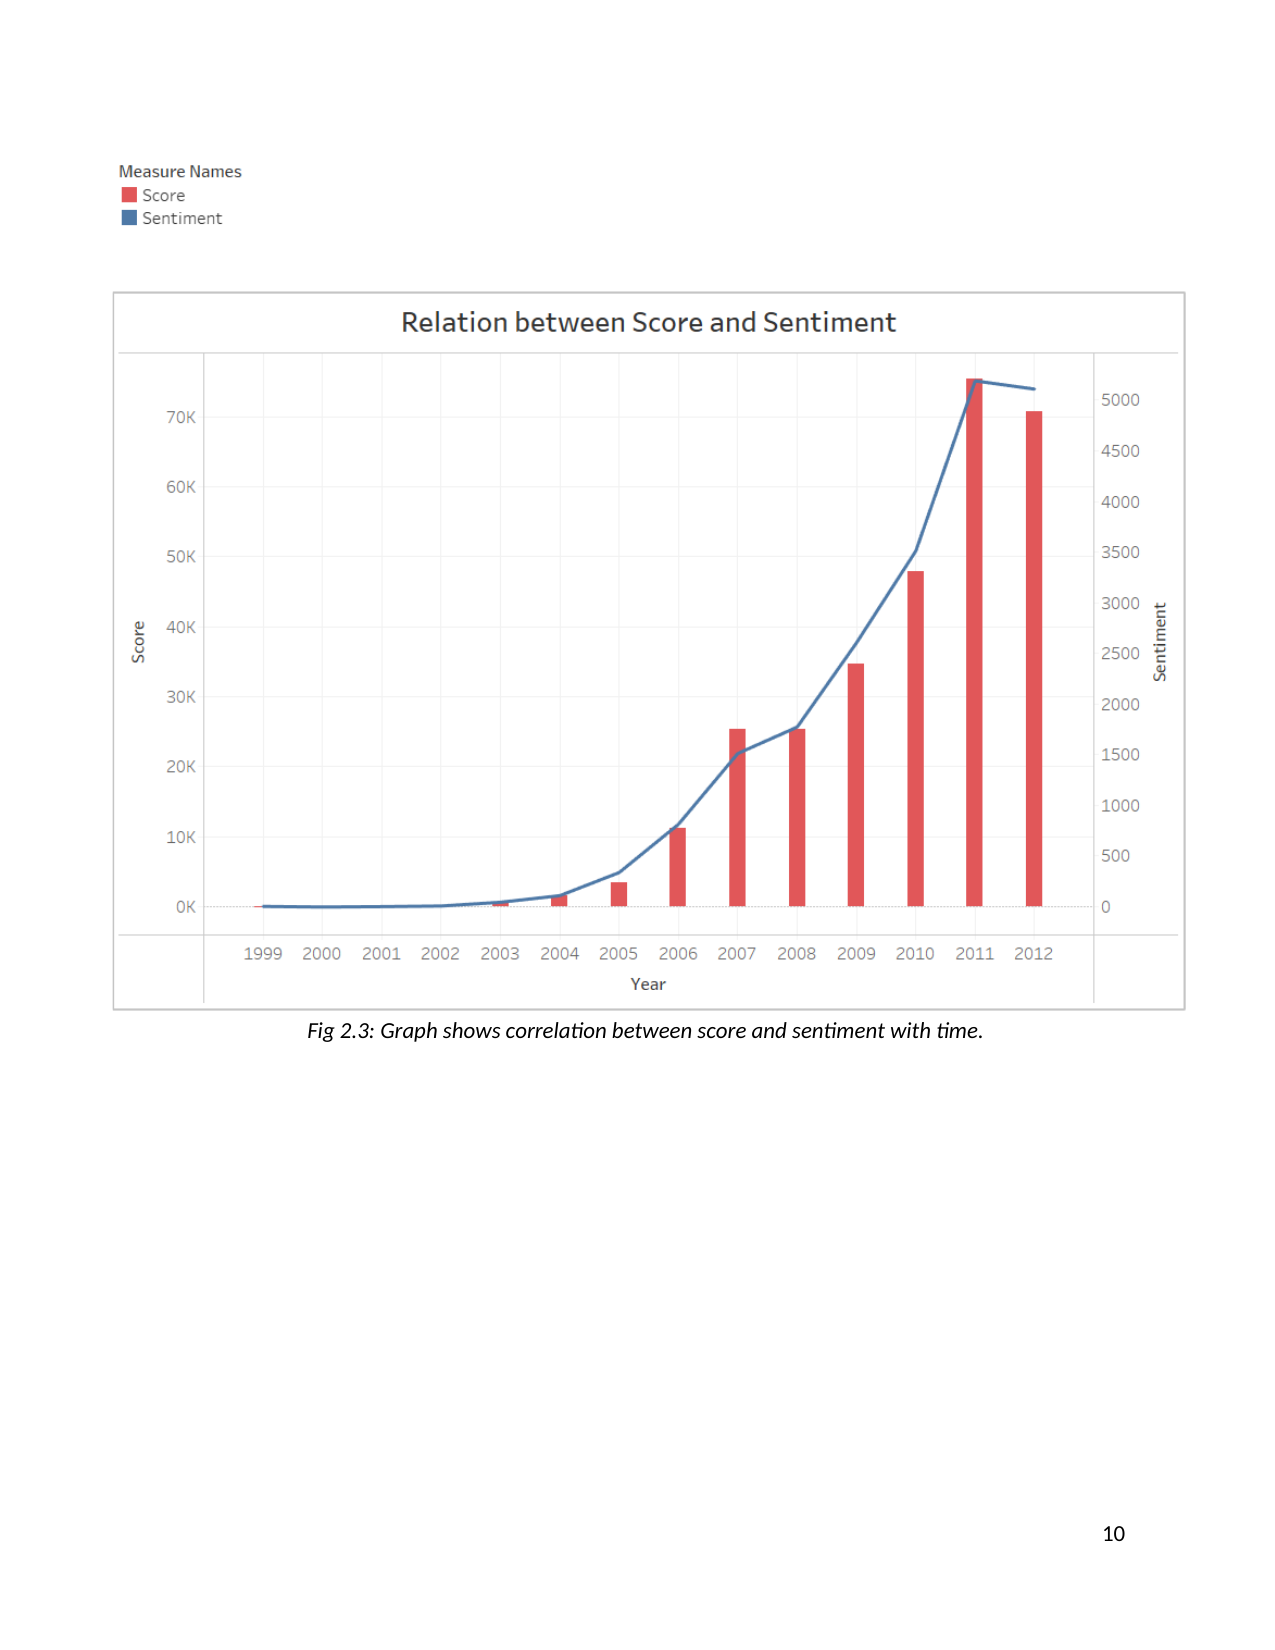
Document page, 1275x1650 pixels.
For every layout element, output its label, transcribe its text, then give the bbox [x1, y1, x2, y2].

text Fig 2.3: Graph shows correlation between score and sentiment with time. [112, 1015, 1181, 1045]
picture [112, 150, 1189, 1015]
